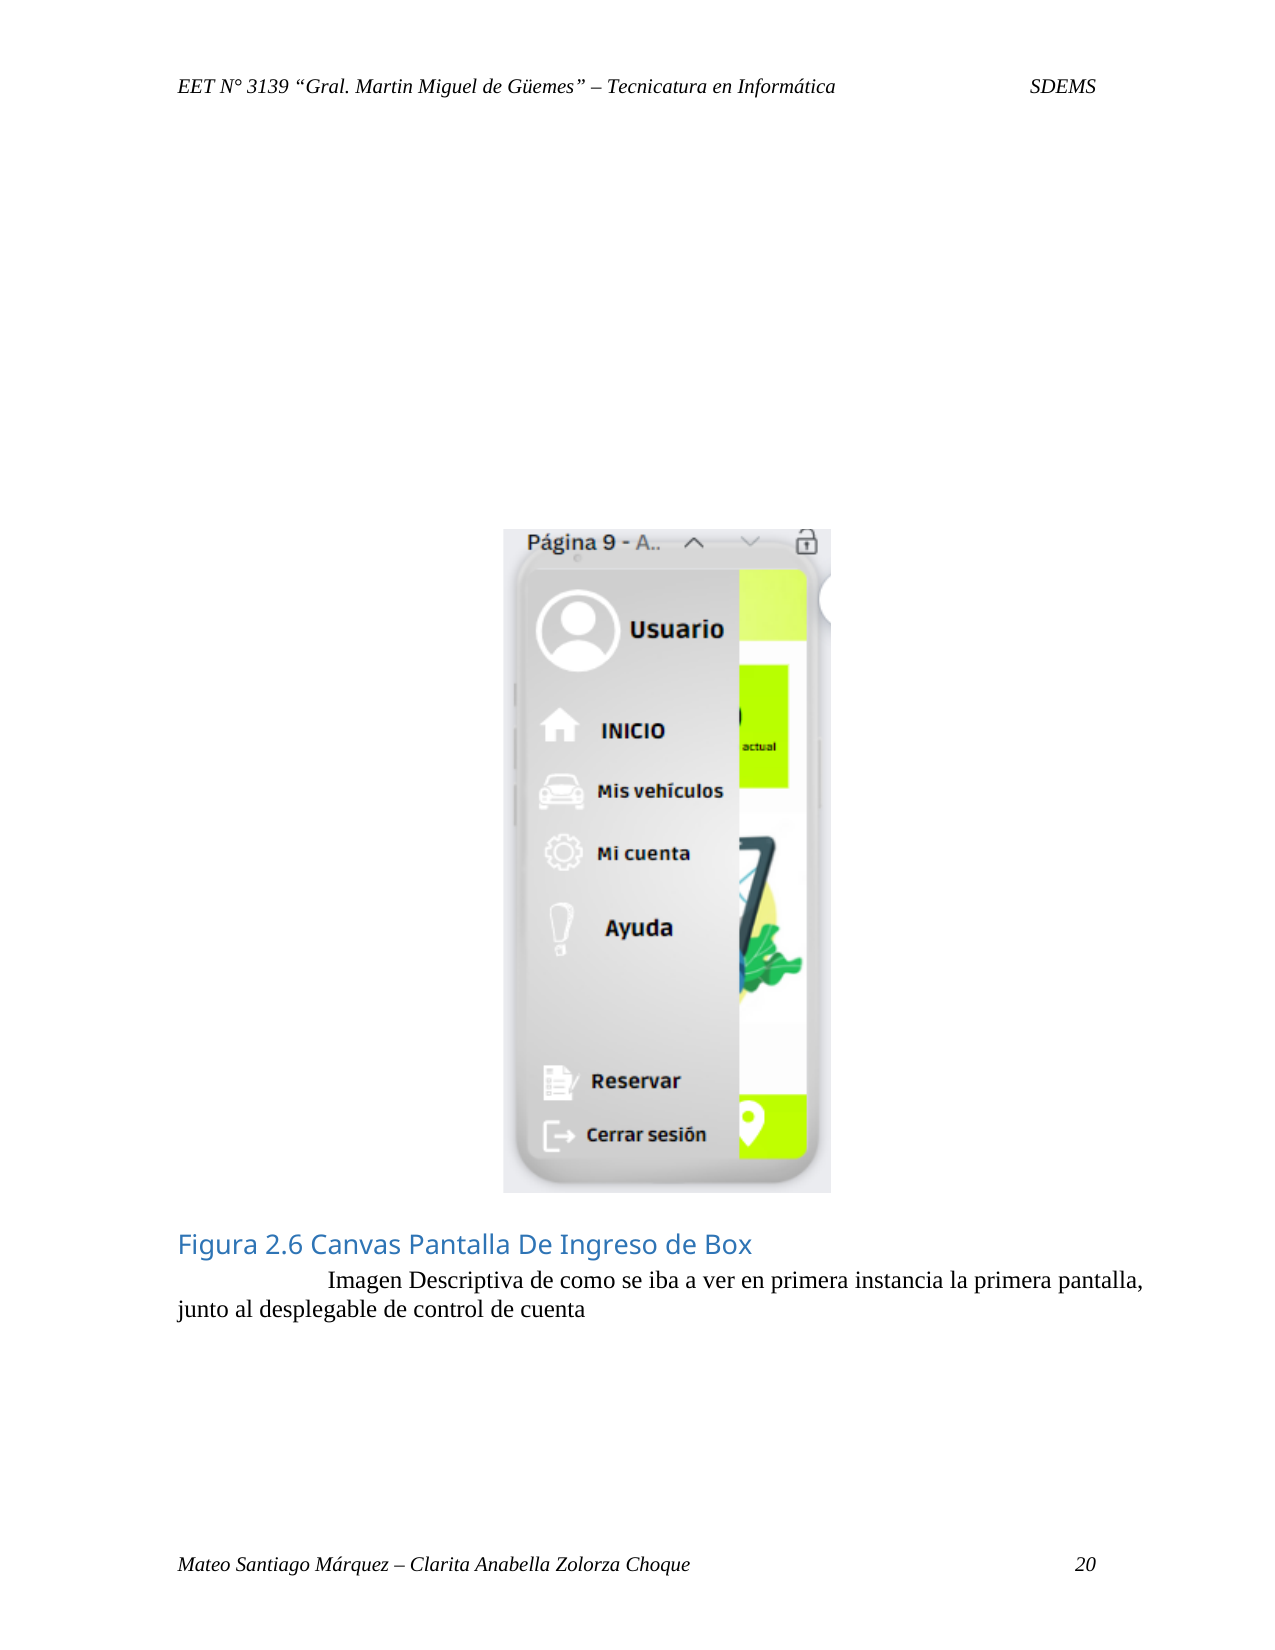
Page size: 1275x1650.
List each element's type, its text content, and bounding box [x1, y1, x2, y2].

subtitle Figura 2.6 Canvas Pantalla De Ingreso de Box [177, 1226, 1157, 1263]
text Imagen Descriptiva de como se iba a ver en primera instancia la primera pantalla, junto al desplegable de control de cuenta [177, 1266, 1157, 1323]
picture [503, 529, 831, 1193]
